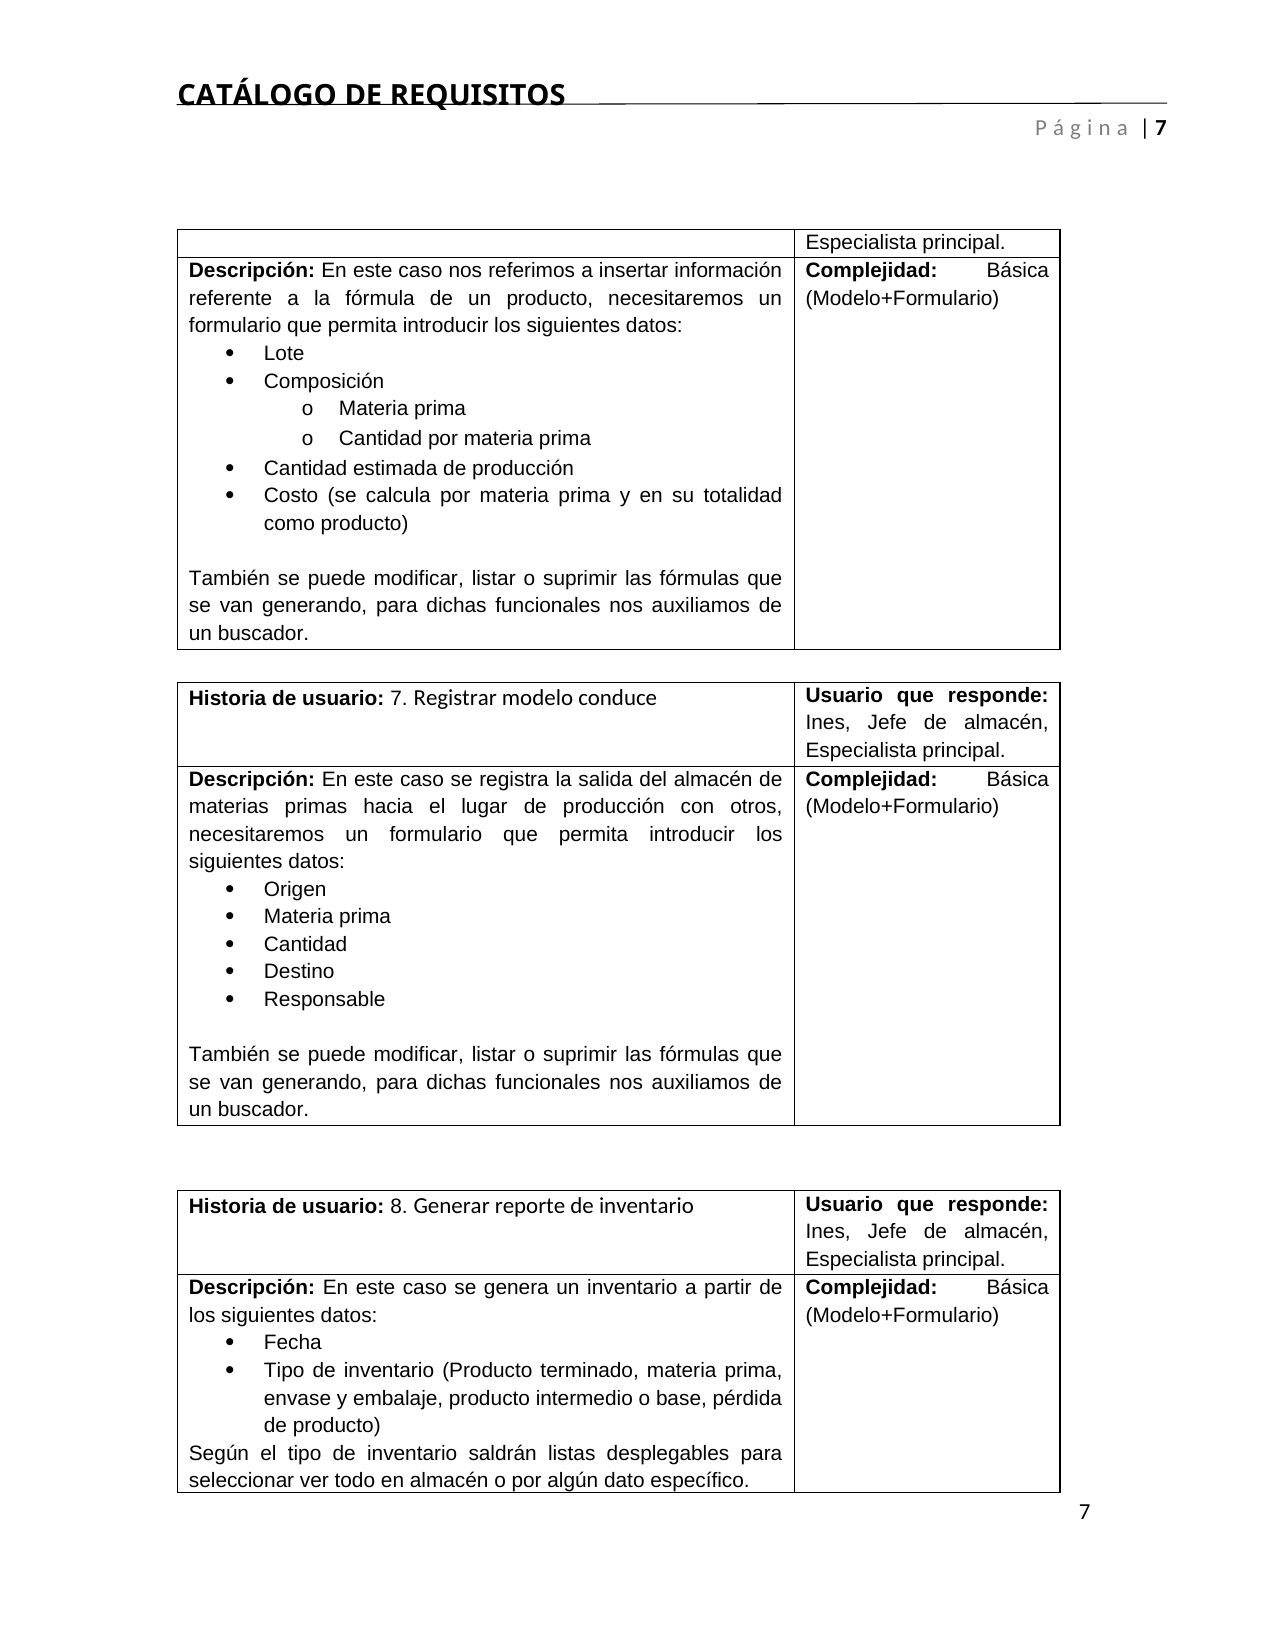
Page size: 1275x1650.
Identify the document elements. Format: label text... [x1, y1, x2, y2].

table_header Usuario que responde: Ines, Jefe de almacén, Especialista principal. [795, 683, 1059, 766]
table_cell Complejidad: Básica (Modelo+Formulario) [795, 767, 1059, 1125]
table_cell Complejidad: Básica (Modelo+Formulario) [795, 258, 1059, 648]
table_cell Descripción: En este caso se registra la salida del almacén de materias primas hacia el lugar de producción con otros, necesitaremos un formulario que permita introducir los siguientes datos: Origen Materia prima Cantidad Destino Responsable También se puede modificar, listar o suprimir las fórmulas que se van generando, para dichas funcionales nos auxiliamos de un buscador. [178, 767, 794, 1125]
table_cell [178, 1275, 794, 1492]
table_header Usuario que responde: Ines, Jefe de almacén, Especialista principal. [795, 1191, 1059, 1274]
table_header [795, 230, 1059, 257]
table_header Historia de usuario: 8. Generar reporte de inventario [178, 1191, 794, 1274]
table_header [178, 230, 794, 257]
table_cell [795, 1275, 1059, 1492]
table_cell Descripción: En este caso nos referimos a insertar información referente a la fórmula de un producto, necesitaremos un formulario que permita introducir los siguientes datos: Lote Composición Materia prima Cantidad por materia prima Cantidad estimada de producción Costo (se calcula por materia prima y en su totalidad como producto) También se puede modificar, listar o suprimir las fórmulas que se van generando, para dichas funcionales nos auxiliamos de un buscador. [178, 258, 794, 648]
table_header Historia de usuario: 7. Registrar modelo conduce [178, 683, 794, 766]
